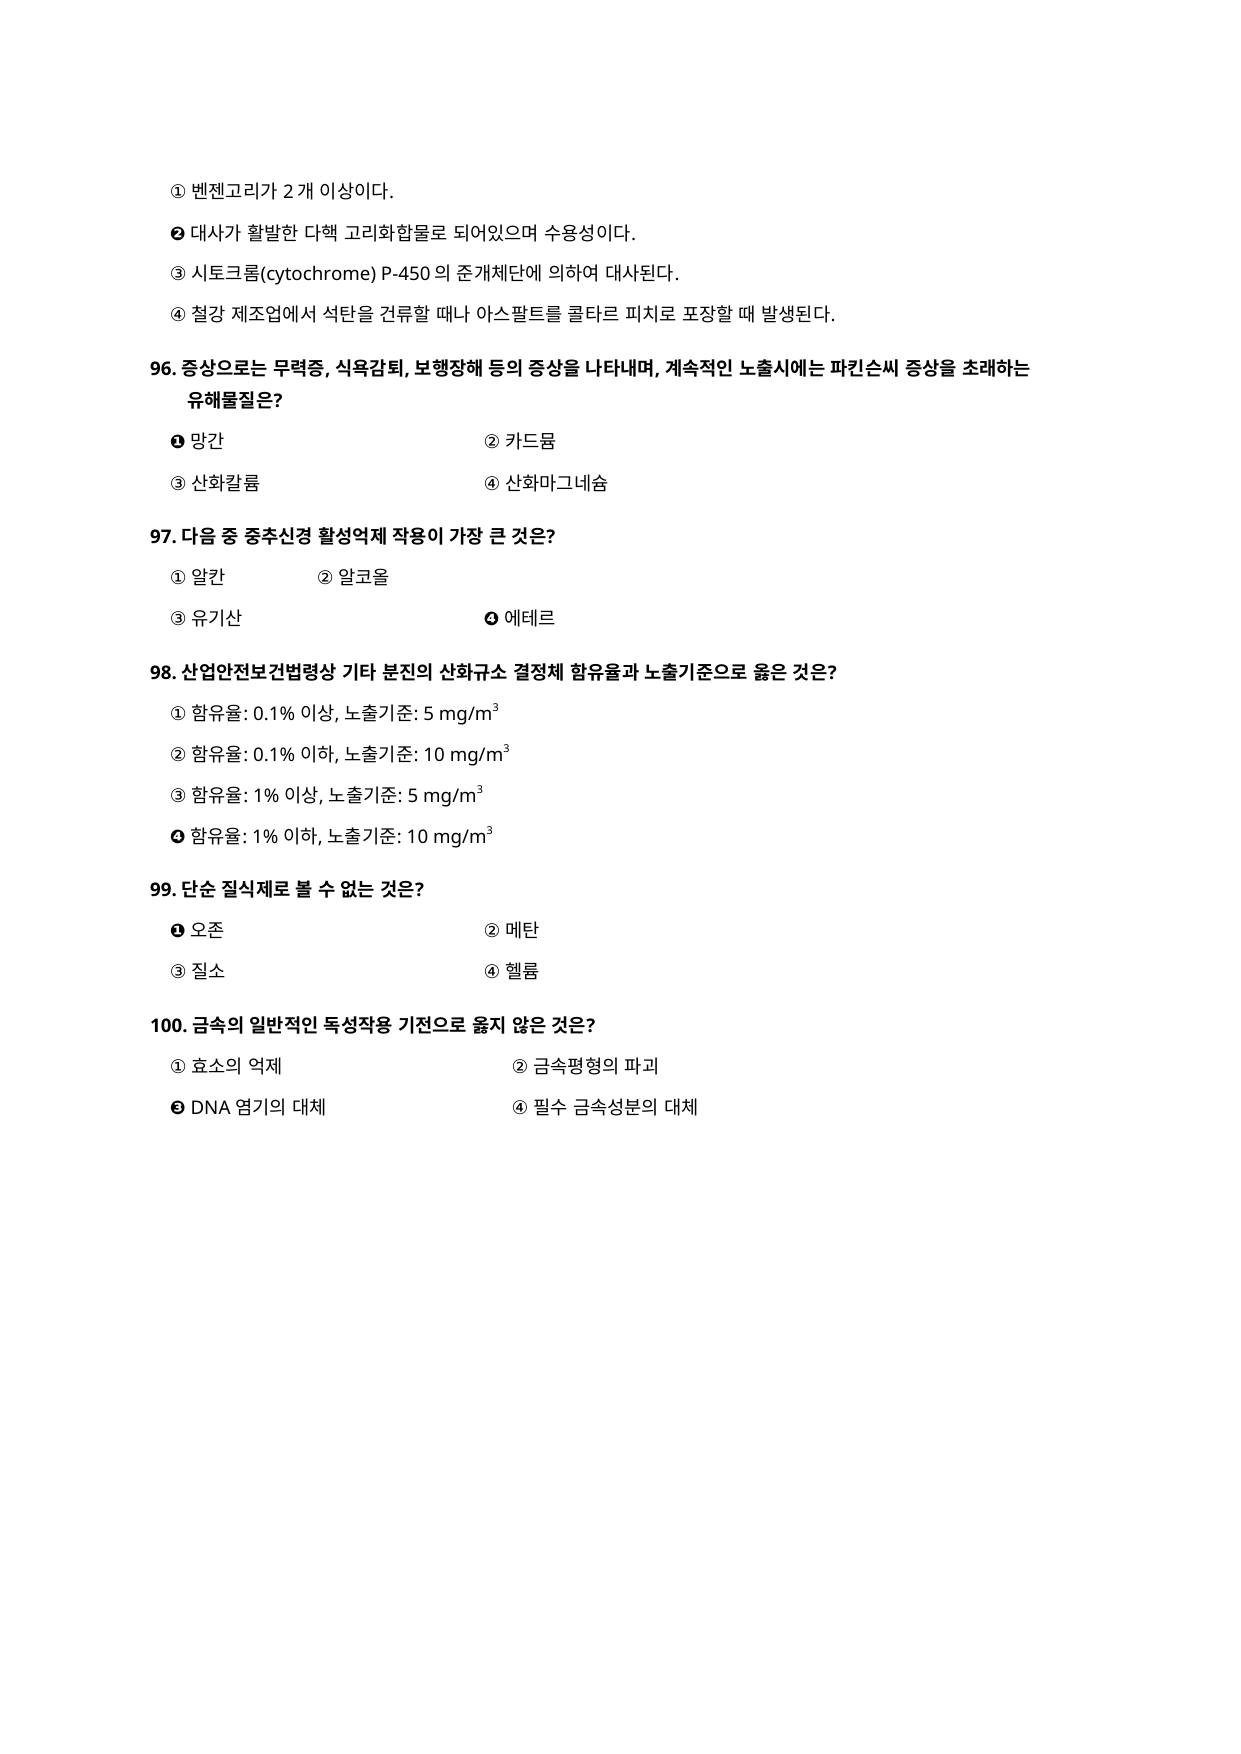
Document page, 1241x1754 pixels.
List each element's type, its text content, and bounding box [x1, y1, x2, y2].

text ③ 유기산 ❹ 에테르 [150, 604, 1090, 631]
text ③ 질소 ④ 헬륨 [150, 957, 1090, 984]
text ① 효소의 억제 ② 금속평형의 파괴 [150, 1051, 1090, 1078]
text ① 함유율: 0.1% 이상, 노출기준: 5 mg/m3 [150, 698, 1090, 726]
text ③ 시토크롬(cytochrome) P-450의 준개체단에 의하여 대사된다. [150, 259, 1090, 286]
text 97. 다음 중 중추신경 활성억제 작용이 가장 큰 것은? [150, 522, 1090, 549]
text ❹ 함유율: 1% 이하, 노출기준: 10 mg/m3 [150, 821, 1090, 848]
text ❷ 대사가 활발한 다핵 고리화합물로 되어있으며 수용성이다. [150, 218, 1090, 245]
text 96. 증상으로는 무력증, 식욕감퇴, 보행장해 등의 증상을 나타내며, 계속적인 노출시에는 파킨슨씨 증상을 초래하는 유해물질은? [150, 353, 1090, 413]
text ③ 산화칼륨 ④ 산화마그네슘 [150, 468, 1090, 495]
text ① 벤젠고리가 2개 이상이다. [150, 177, 1090, 204]
text ❸ DNA 염기의 대체 ④ 필수 금속성분의 대체 [150, 1092, 1090, 1120]
text 100. 금속의 일반적인 독성작용 기전으로 옳지 않은 것은? [150, 1010, 1090, 1038]
text ❶ 오존 ② 메탄 [150, 916, 1090, 943]
text ① 알칸 ② 알코올 [150, 563, 1090, 590]
text ④ 철강 제조업에서 석탄을 건류할 때나 아스팔트를 콜타르 피치로 포장할 때 발생된다. [150, 300, 1090, 327]
text 99. 단순 질식제로 볼 수 없는 것은? [150, 875, 1090, 902]
text ② 함유율: 0.1% 이하, 노출기준: 10 mg/m3 [150, 739, 1090, 767]
text 98. 산업안전보건법령상 기타 분진의 산화규소 결정체 함유율과 노출기준으로 옳은 것은? [150, 657, 1090, 685]
text ③ 함유율: 1% 이상, 노출기준: 5 mg/m3 [150, 780, 1090, 807]
text ❶ 망간 ② 카드뮴 [150, 427, 1090, 454]
